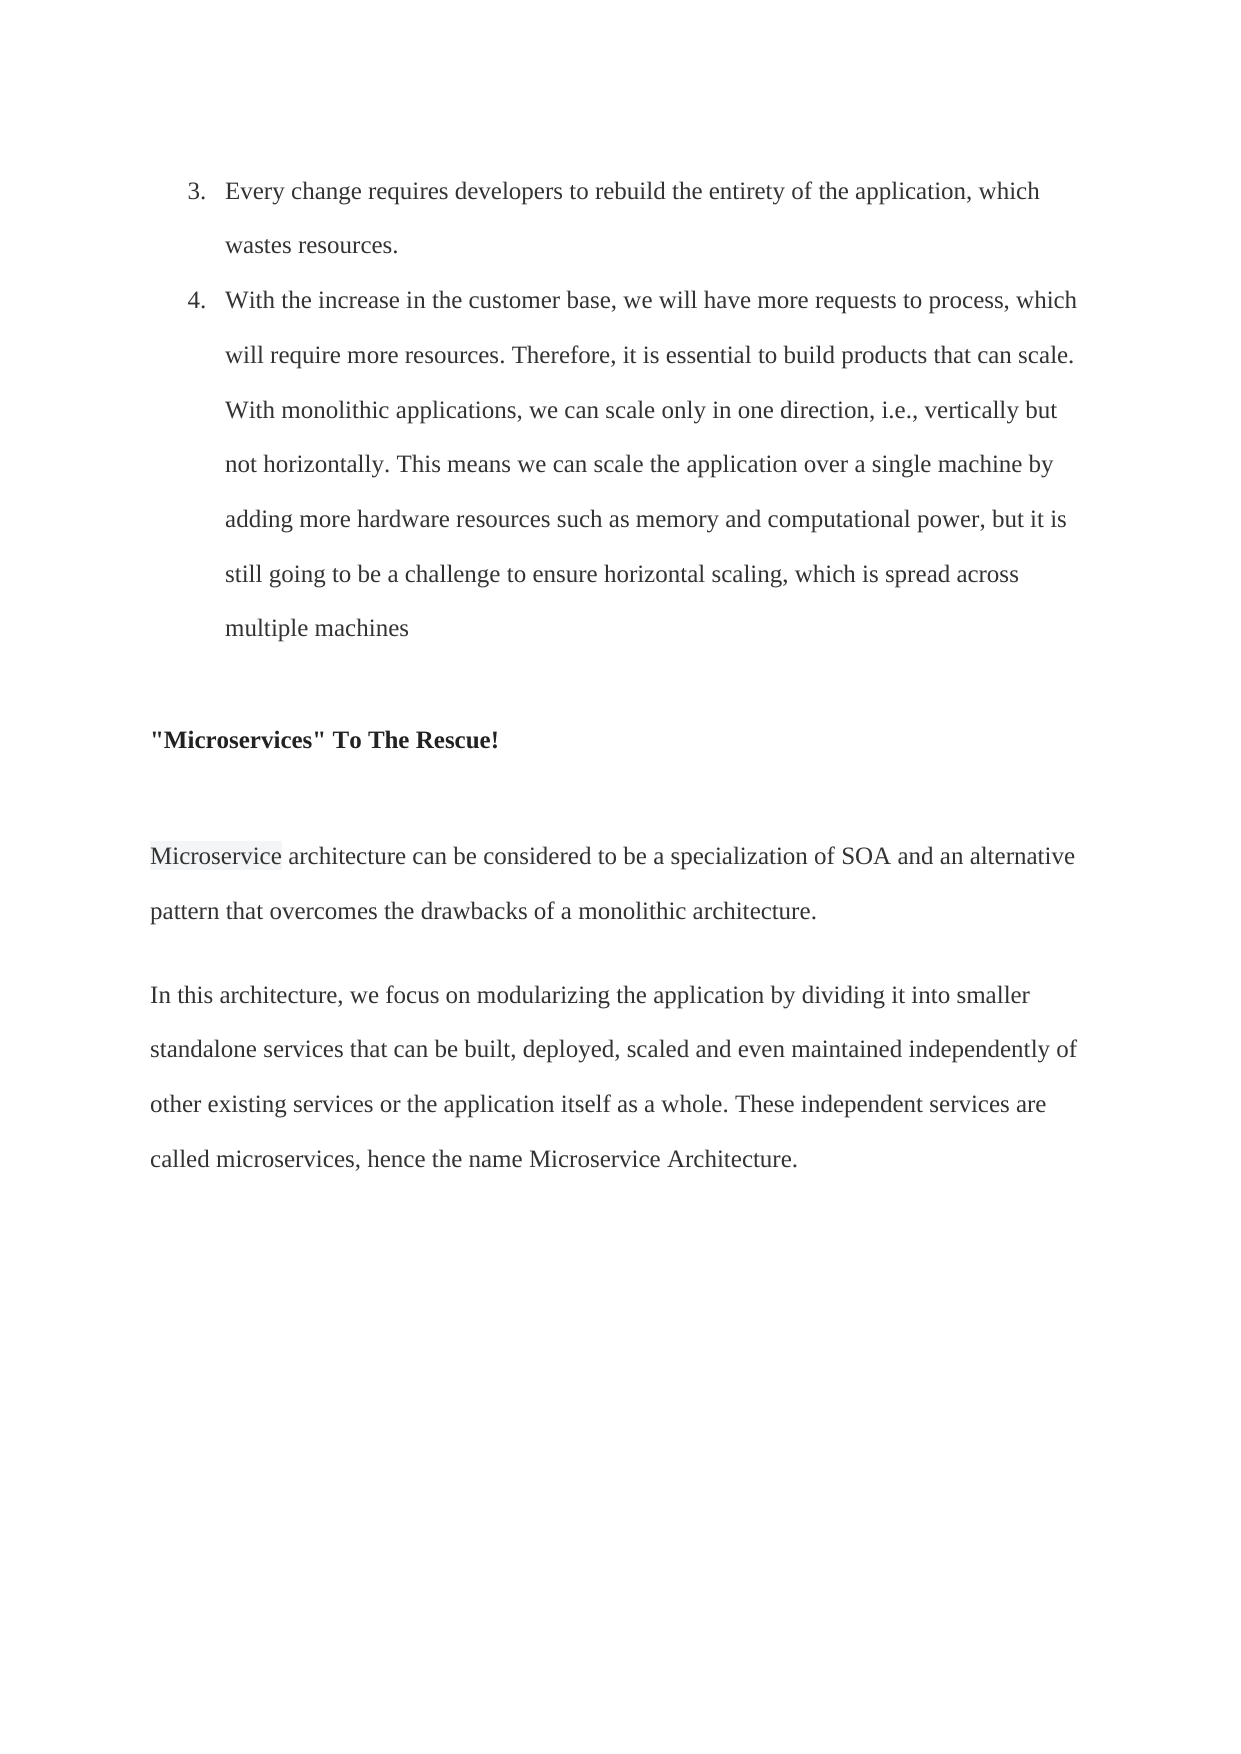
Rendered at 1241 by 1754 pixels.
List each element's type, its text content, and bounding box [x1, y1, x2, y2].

subtitle "Microservices" To The Rescue! [150, 699, 1090, 754]
text Microservice architecture can be considered to be a specialization of SOA and an alternative pattern that overcomes the drawbacks of a monolithic architecture. [150, 815, 1090, 925]
list With the increase in the customer base, we will have more requests to process, which will require more resources. Therefore, it is essential to build products that can scale. With monolithic applications, we can scale only in one direction, i.e., vertically but not horizontally. This means we can scale the application over a single machine by adding more hardware resources such as memory and computational power, but it is still going to be a challenge to ensure horizontal scaling, which is spread across multiple machines [187, 259, 1090, 642]
text In this architecture, we focus on modularizing the application by dividing it into smaller standalone services that can be built, deployed, scaled and even maintained independently of other existing services or the application itself as a whole. These independent services are called microservices, hence the name Microservice Architecture. [150, 954, 1090, 1173]
list Every change requires developers to rebuild the entirety of the application, which wastes resources. [187, 150, 1090, 259]
